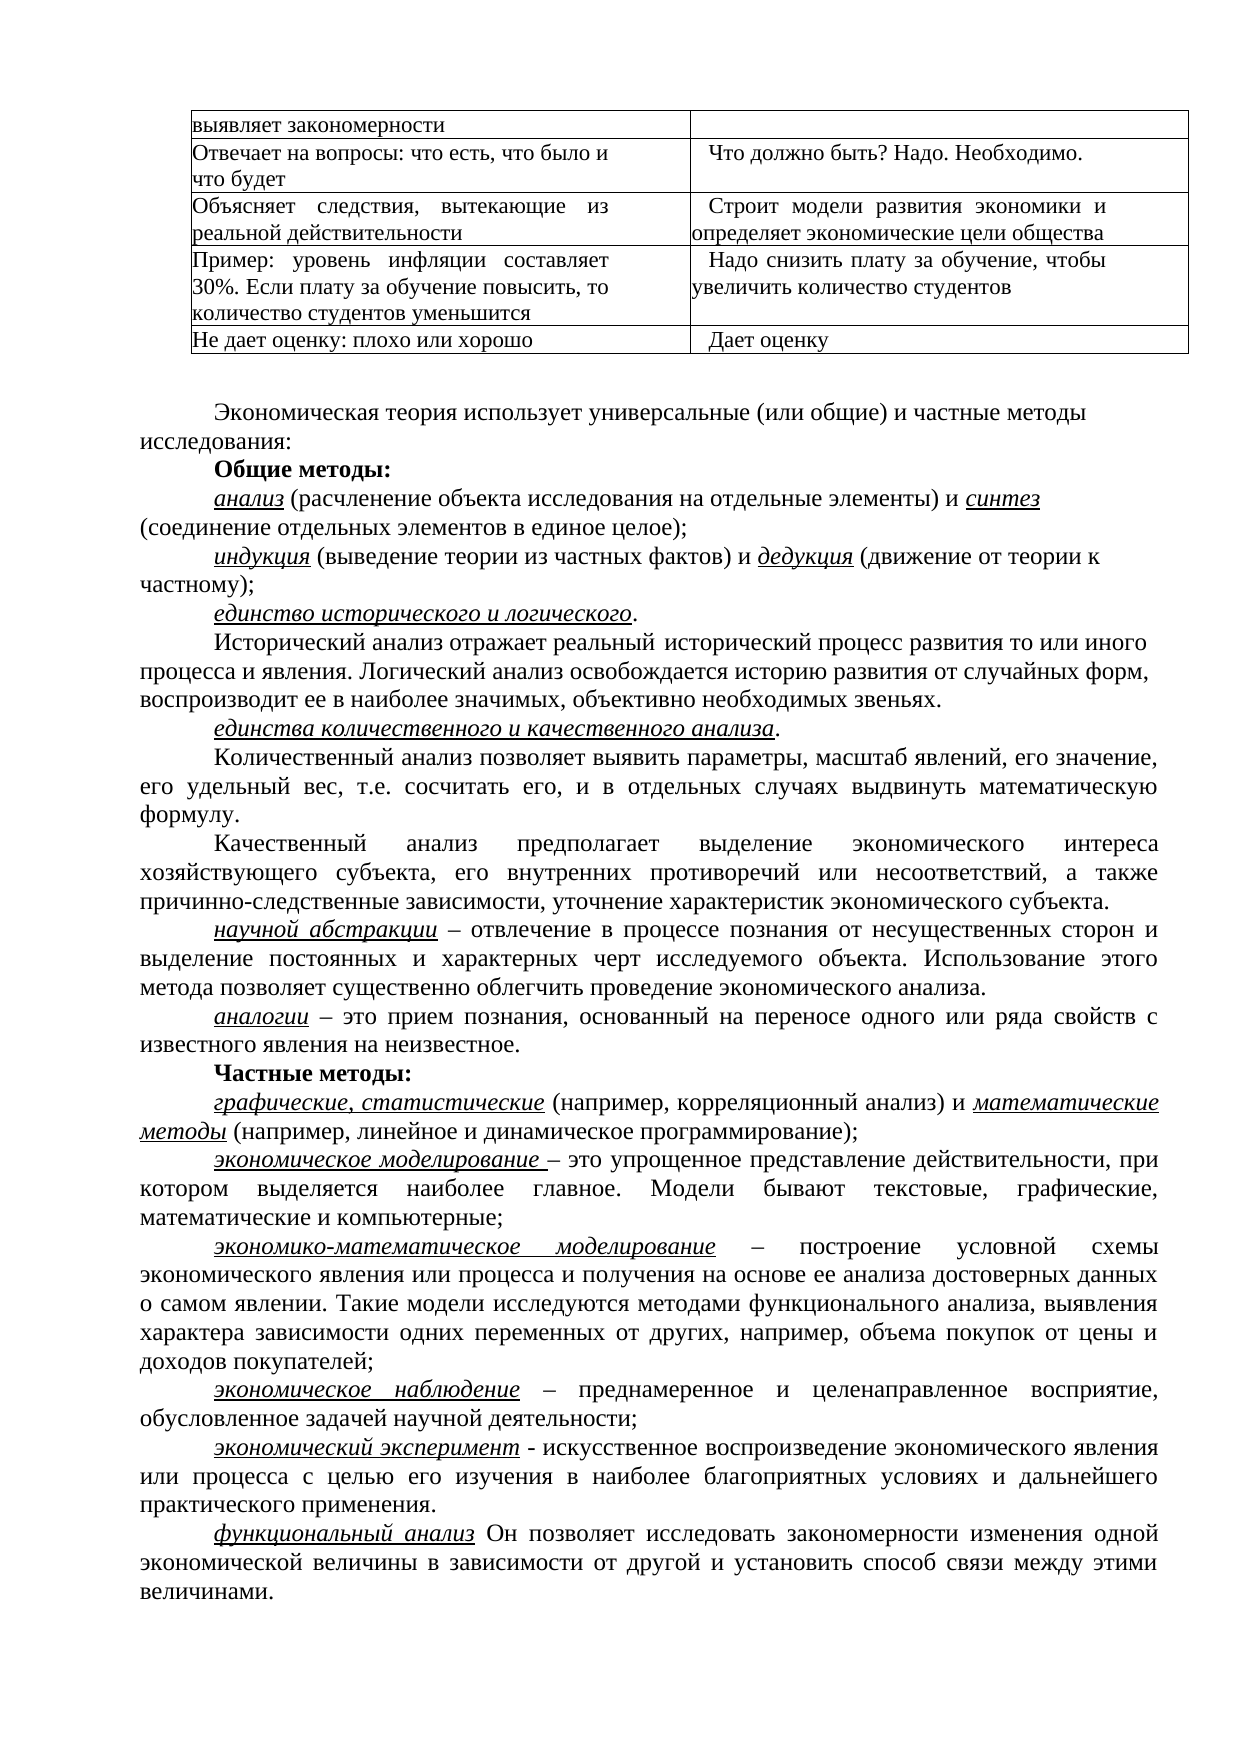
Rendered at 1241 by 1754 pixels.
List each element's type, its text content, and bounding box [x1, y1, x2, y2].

text функциональный анализ Он позволяет исследовать закономерности изменения одной экономической величины в зависимости от другой и установить способ связи между этими величинами. [139, 1518, 1159, 1604]
table_cell Надо снизить плату за обучение, чтобы увеличить количество студентов [691, 246, 1188, 325]
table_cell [691, 111, 1188, 138]
subtitle Общие методы: [139, 454, 1159, 483]
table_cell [192, 111, 690, 138]
text экономическое моделирование – это упрощенное представление действительности, при котором выделяется наиболее главное. Модели бывают текстовые, графические, математические и компьютерные; [139, 1144, 1159, 1231]
text экономический эксперимент - искусственное воспроизведение экономического явления или процесса с целью его изучения в наиболее благоприятных условиях и дальнейшего практического применения. [139, 1432, 1159, 1518]
text индукция (выведение теории из частных фактов) и дедукция (движение от теории к частному); [139, 541, 1159, 598]
table_cell Объясняет следствия, вытекающие из реальной действительности [192, 193, 690, 245]
table_cell Отвечает на вопросы: что есть, что было и что будет [192, 139, 690, 192]
table_cell Строит модели развития экономики и определяет экономические цели общества [691, 193, 1188, 245]
table_cell Что должно быть? Надо. Необходимо. [691, 139, 1188, 192]
table_cell Не дает оценку: плохо или хорошо [192, 326, 690, 353]
text аналогии – это прием познания, основанный на переносе одного или ряда свойств с известного явления на неизвестное. [139, 1001, 1159, 1058]
text Исторический анализ отражает реальный исторический процесс развития то или иного процесса и явления. Логический анализ освобождается историю развития от случайных форм, воспроизводит ее в наиболее значимых, объективно необходимых звеньях. [139, 627, 1159, 713]
text экономико-математическое моделирование – построение условной схемы экономического явления или процесса и получения на основе ее анализа достоверных данных о самом явлении. Такие модели исследуются методами функционального анализа, выявления характера зависимости одних переменных от других, например, объема покупок от цены и доходов покупателей; [139, 1231, 1159, 1374]
text Экономическая теория использует универсальные (или общие) и частные методы исследования: [139, 397, 1159, 454]
text единства количественного и качественного анализа. [139, 713, 1159, 742]
table_cell Пример: уровень инфляции составляет 30%. Если плату за обучение повысить, то количество студентов уменьшится [192, 246, 690, 325]
subtitle Частные методы: [139, 1058, 1159, 1087]
text экономическое наблюдение – преднамеренное и целенаправленное восприятие, обусловленное задачей научной деятельности; [139, 1374, 1159, 1432]
text графические, статистические (например, корреляционный анализ) и математические методы (например, линейное и динамическое программирование); [139, 1087, 1159, 1144]
text анализ (расчленение объекта исследования на отдельные элементы) и синтез (соединение отдельных элементов в единое целое); [139, 483, 1159, 541]
text Качественный анализ предполагает выделение экономического интереса хозяйствующего субъекта, его внутренних противоречий или несоответствий, а также причинно-следственные зависимости, уточнение характеристик экономического субъекта. [139, 828, 1159, 914]
table_cell Дает оценку [691, 326, 1188, 353]
text Количественный анализ позволяет выявить параметры, масштаб явлений, его значение, его удельный вес, т.е. сосчитать его, и в отдельных случаях выдвинуть математическую формулу. [139, 742, 1159, 828]
text научной абстракции – отвлечение в процессе познания от несущественных сторон и выделение постоянных и характерных черт исследуемого объекта. Использование этого метода позволяет существенно облегчить проведение экономического анализа. [139, 914, 1159, 1001]
text единство исторического и логического. [139, 598, 1159, 627]
